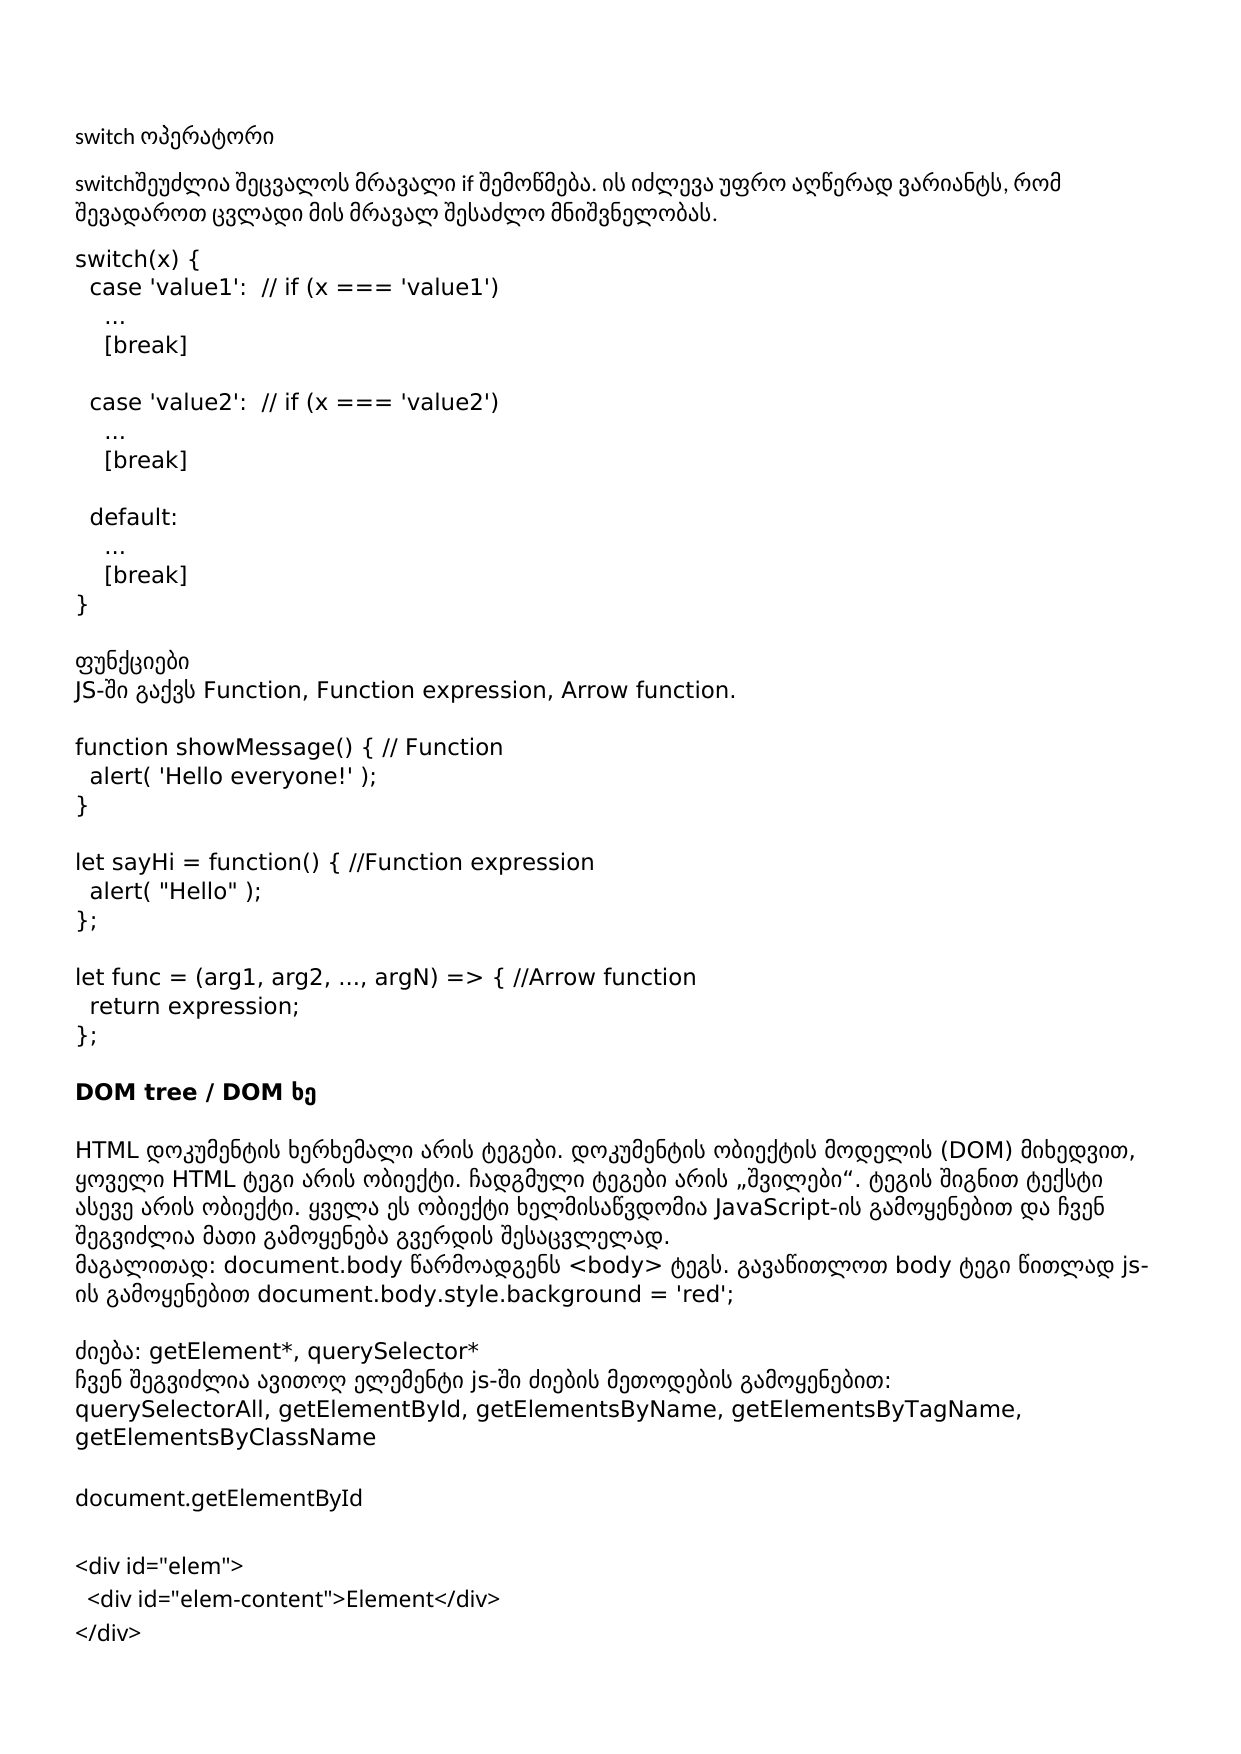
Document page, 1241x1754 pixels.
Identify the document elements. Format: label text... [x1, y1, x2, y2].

text ... [75, 533, 1165, 560]
text default: [75, 504, 1165, 531]
text ძიება: getElement*, querySelector* [75, 1338, 1165, 1365]
text switch ოპერატორი [75, 122, 1165, 150]
text }; [75, 907, 1165, 934]
text function showMessage() { // Function [75, 734, 1165, 761]
text ფუნქციები [75, 648, 1165, 675]
text [break] [75, 562, 1165, 589]
text }; [75, 1022, 1165, 1049]
text [break] [75, 332, 1165, 359]
text let sayHi = function() { //Function expression [75, 849, 1165, 876]
text <div id="elem-content">Element</div> [75, 1583, 1165, 1614]
text return expression; [75, 993, 1165, 1020]
text HTML დოკუმენტის ხერხემალი არის ტეგები. დოკუმენტის ობიექტის მოდელის (DOM) მიხედვით, ყოველი HTML ტეგი არის ობიექტი. ჩადგმული ტეგები არის „შვილები“. ტეგის შიგნით ტექსტი ასევე არის ობიექტი. ყველა ეს ობიექტი ხელმისაწვდომია JavaScript-ის გამოყენებით და ჩვენ შეგვიძლია მათი გამოყენება გვერდის შესაცვლელად. [75, 1137, 1165, 1250]
text [break] [75, 447, 1165, 474]
text document.getElementById [75, 1482, 1165, 1513]
text case 'value1': // if (x === 'value1') [75, 274, 1165, 301]
text ... [75, 303, 1165, 330]
text alert( "Hello" ); [75, 878, 1165, 905]
text } [75, 792, 1165, 819]
text </div> [75, 1617, 1165, 1648]
text querySelectorAll, getElementById, getElementsByName, getElementsByTagName, getElementsByClassName [75, 1396, 1165, 1451]
text alert( 'Hello everyone!' ); [75, 763, 1165, 790]
text let func = (arg1, arg2, ..., argN) => { //Arrow function [75, 964, 1165, 991]
text DOM tree / DOM ხე [75, 1079, 1165, 1106]
text JS-ში გაქვს Function, Function expression, Arrow function. [75, 677, 1165, 704]
text switchშეუძლია შეცვალოს მრავალი if შემოწმება. ის იძლევა უფრო აღწერად ვარიანტს, რომ შევადაროთ ცვლადი მის მრავალ შესაძლო მნიშვნელობას. [75, 169, 1165, 227]
text ... [75, 418, 1165, 445]
text ჩვენ შეგვიძლია ავითოღ ელემენტი js-ში ძიების მეთოდების გამოყენებით: [75, 1367, 1165, 1394]
text case 'value2': // if (x === 'value2') [75, 389, 1165, 416]
text მაგალითად: document.body წარმოადგენს <body> ტეგს. გავაწითლოთ body ტეგი წითლად js-ის გამოყენებით document.body.style.background = 'red'; [75, 1252, 1165, 1307]
text <div id="elem"> [75, 1549, 1165, 1581]
text } [75, 591, 1165, 617]
text switch(x) { [75, 246, 1165, 272]
